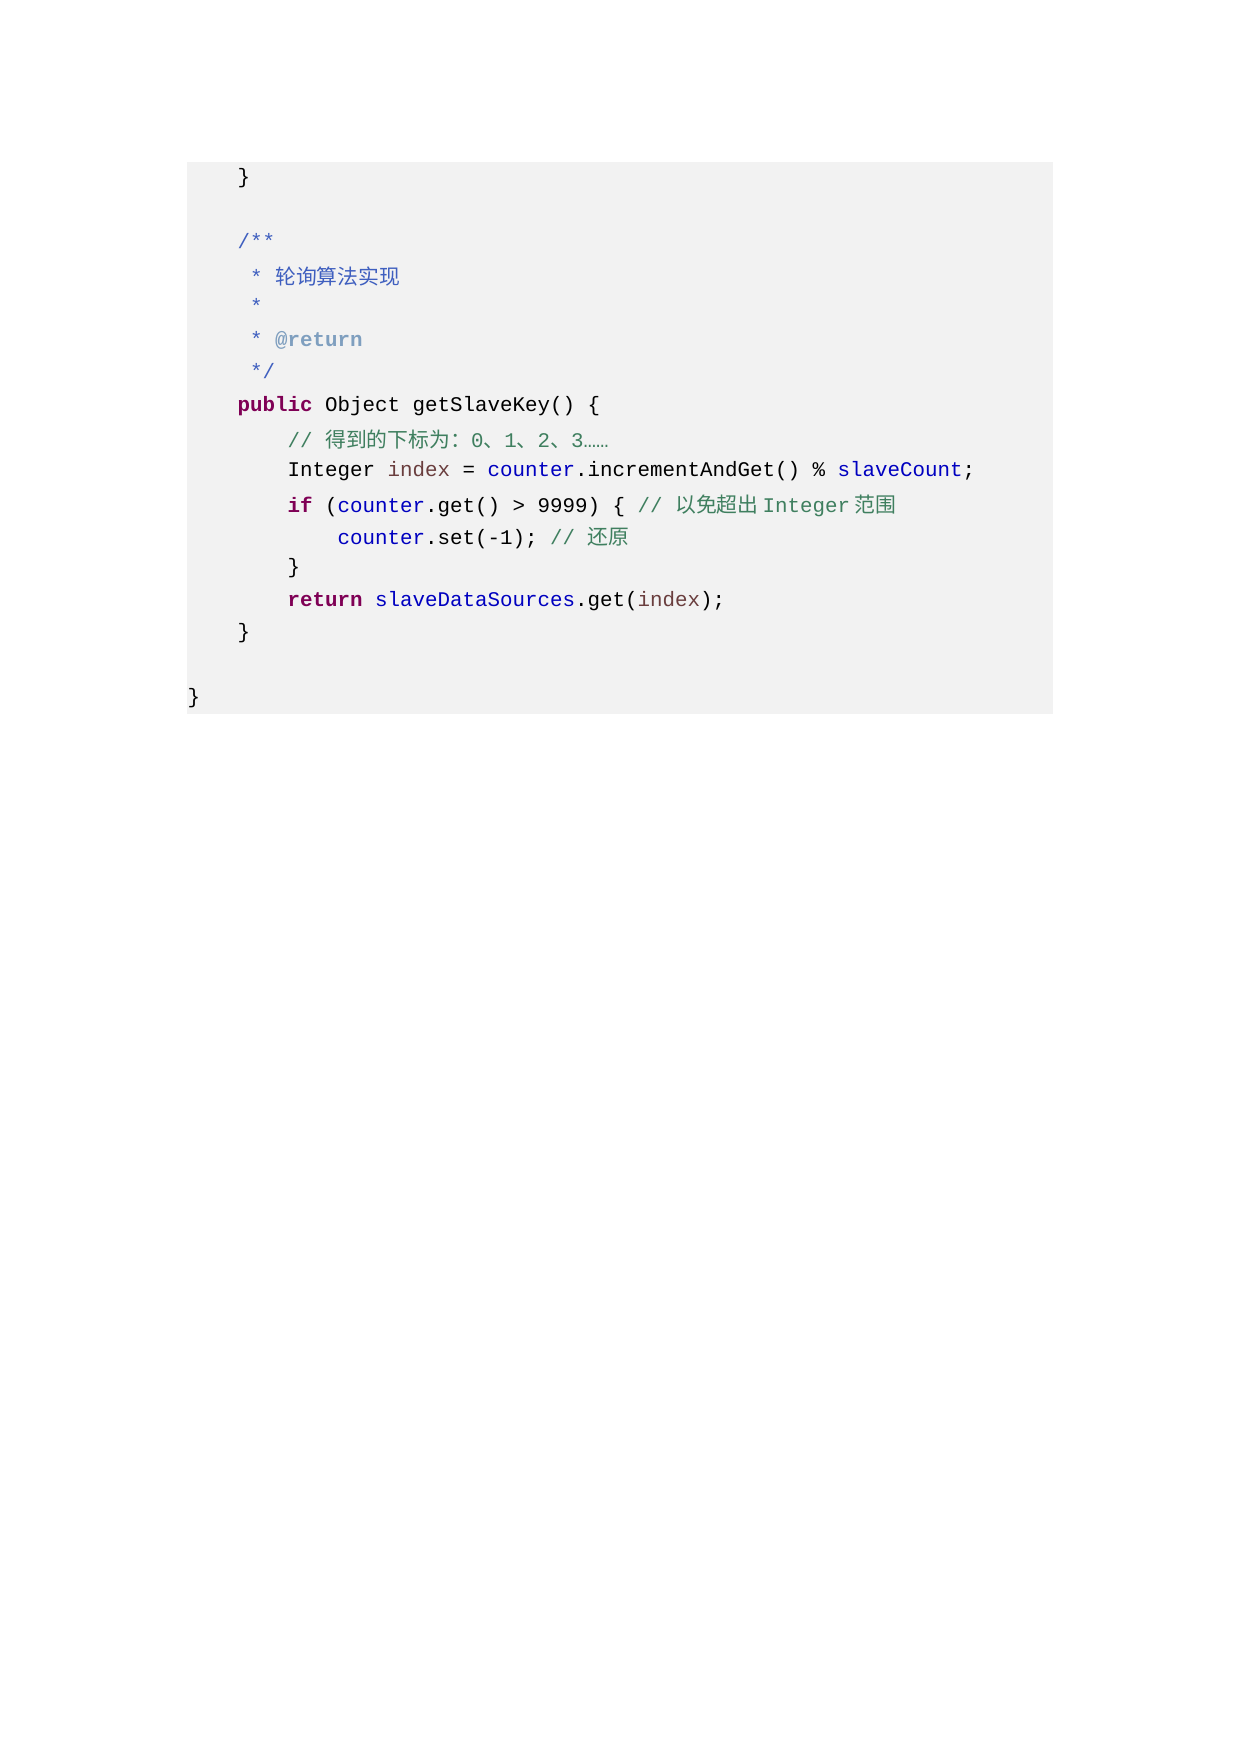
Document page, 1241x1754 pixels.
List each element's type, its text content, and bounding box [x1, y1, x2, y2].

text return slaveDataSources.get(index); [187, 584, 1053, 617]
text */ [187, 357, 1053, 389]
text * 轮询算法实现 [187, 259, 1053, 292]
text // 得到的下标为：0、1、2、3…… [187, 422, 1053, 454]
text counter.set(-1); // 还原 [187, 519, 1053, 552]
text } [187, 552, 1053, 584]
text } [187, 162, 1053, 194]
text /** [187, 227, 1053, 259]
text if (counter.get() > 9999) { // 以免超出Integer范围 [187, 487, 1053, 519]
text public Object getSlaveKey() { [187, 389, 1053, 422]
text * @return [187, 324, 1053, 357]
text * [187, 292, 1053, 324]
text } [187, 682, 1053, 714]
text } [187, 617, 1053, 649]
text Integer index = counter.incrementAndGet() % slaveCount; [187, 454, 1053, 487]
